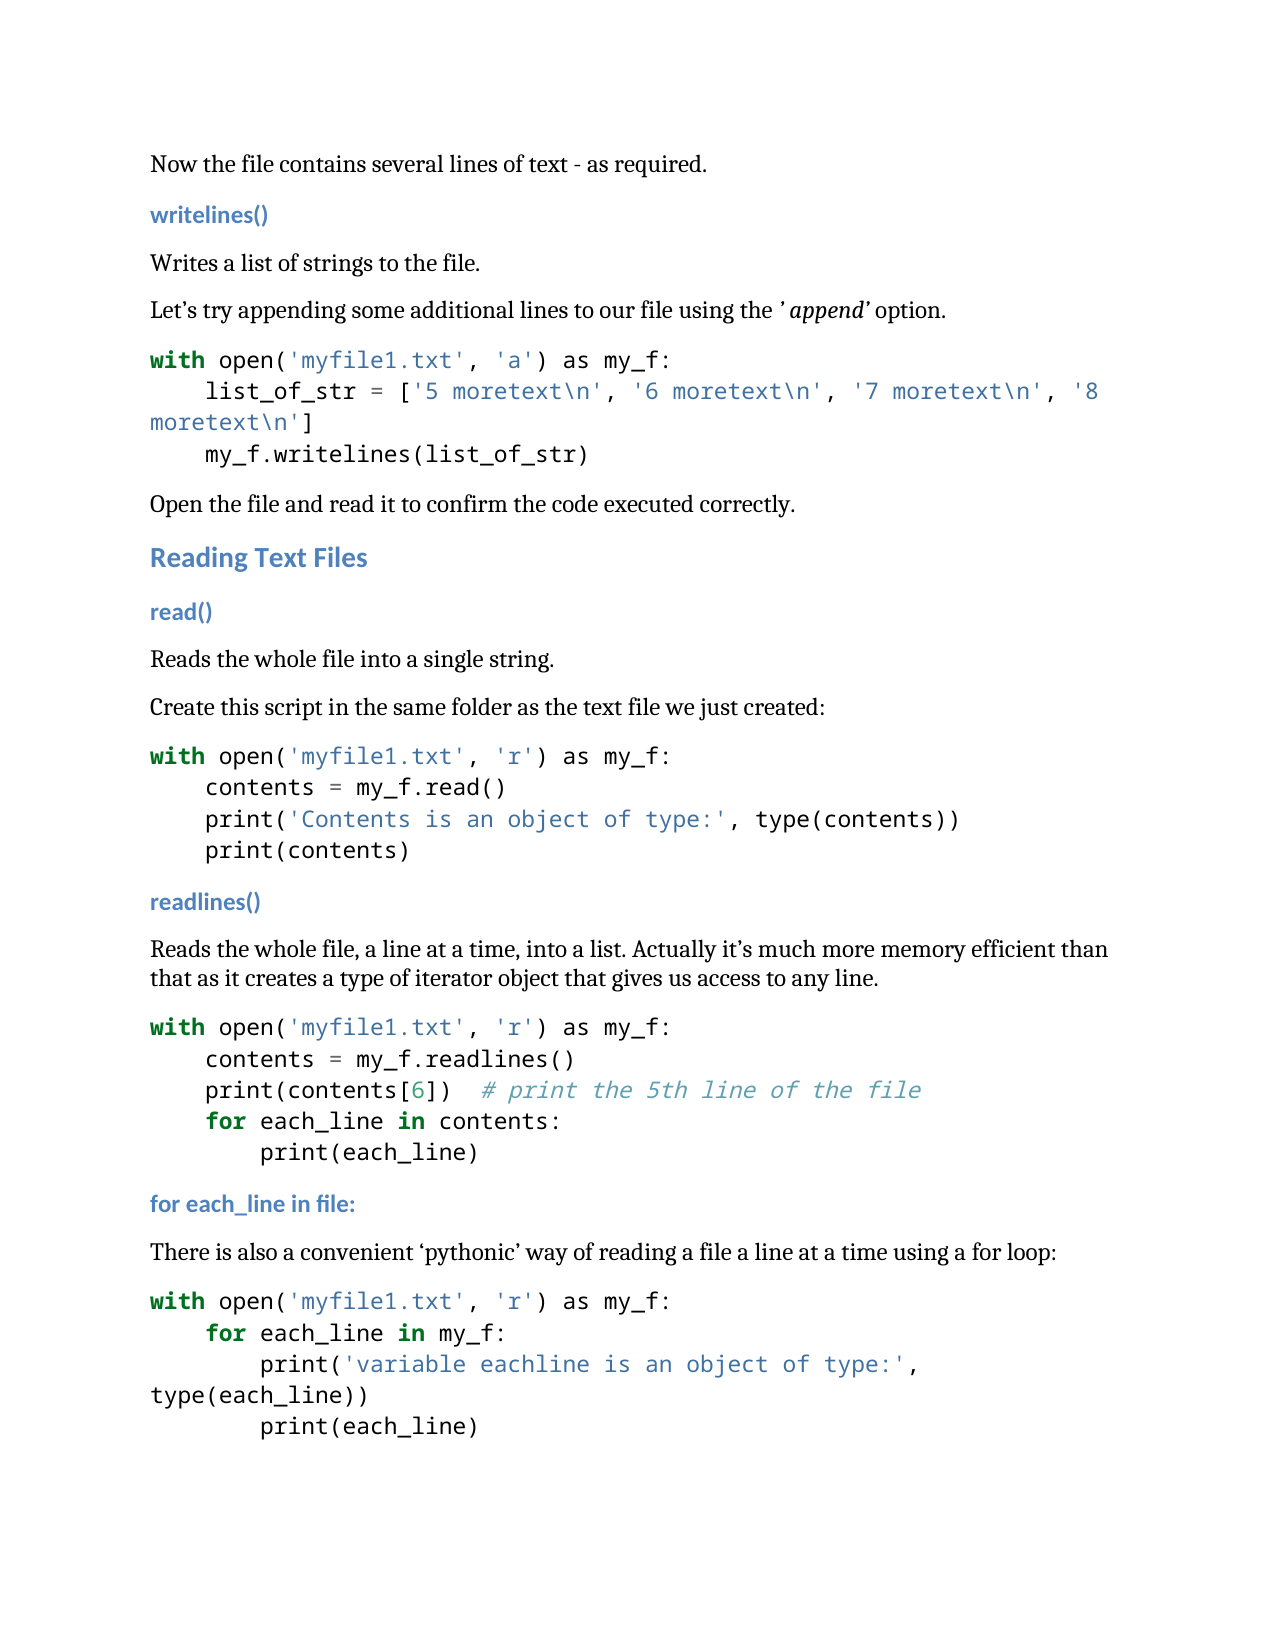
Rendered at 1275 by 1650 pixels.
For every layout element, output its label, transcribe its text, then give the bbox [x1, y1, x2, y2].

text Writes a list of strings to the file. [150, 249, 1125, 278]
subtitle writelines() [150, 199, 1125, 230]
subtitle readlines() [150, 886, 1125, 916]
text Reads the whole file, a line at a time, into a list. Actually it’s much more memory efficient than that as it creates a type of iterator object that gives us access to any line. [150, 935, 1125, 993]
text with open('myfile1.txt', 'r') as my_f: for each_line in my_f: print('variable eachline is an object of type:', type(each_line)) print(each_line) [150, 1285, 1125, 1441]
text Reads the whole file into a single string. [150, 645, 1125, 674]
text with open('myfile1.txt', 'r') as my_f: contents = my_f.read() print('Contents is an object of type:', type(contents)) print(contents) [150, 740, 1125, 865]
text with open('myfile1.txt', 'a') as my_f: list_of_str = ['5 moretext\n', '6 moretext\n', '7 moretext\n', '8 moretext\n'] my_f.writelines(list_of_str) [150, 344, 1125, 469]
text with open('myfile1.txt', 'r') as my_f: contents = my_f.readlines() print(contents[6]) # print the 5th line of the file for each_line in contents: print(each_line) [150, 1011, 1125, 1168]
text Open the file and read it to confirm the code executed correctly. [150, 490, 1125, 518]
text There is also a convenient ‘pythonic’ way of reading a file a line at a time using a for loop: [150, 1238, 1125, 1266]
subtitle for each_line in file: [150, 1188, 1125, 1219]
subtitle read() [150, 596, 1125, 626]
text Create this script in the same folder as the text file we just created: [150, 692, 1125, 721]
text Now the file contains several lines of text - as required. [150, 150, 1125, 179]
subtitle Reading Text Files [150, 539, 1125, 575]
text Let’s try appending some additional lines to our file using the ’ append’ option. [150, 296, 1125, 325]
